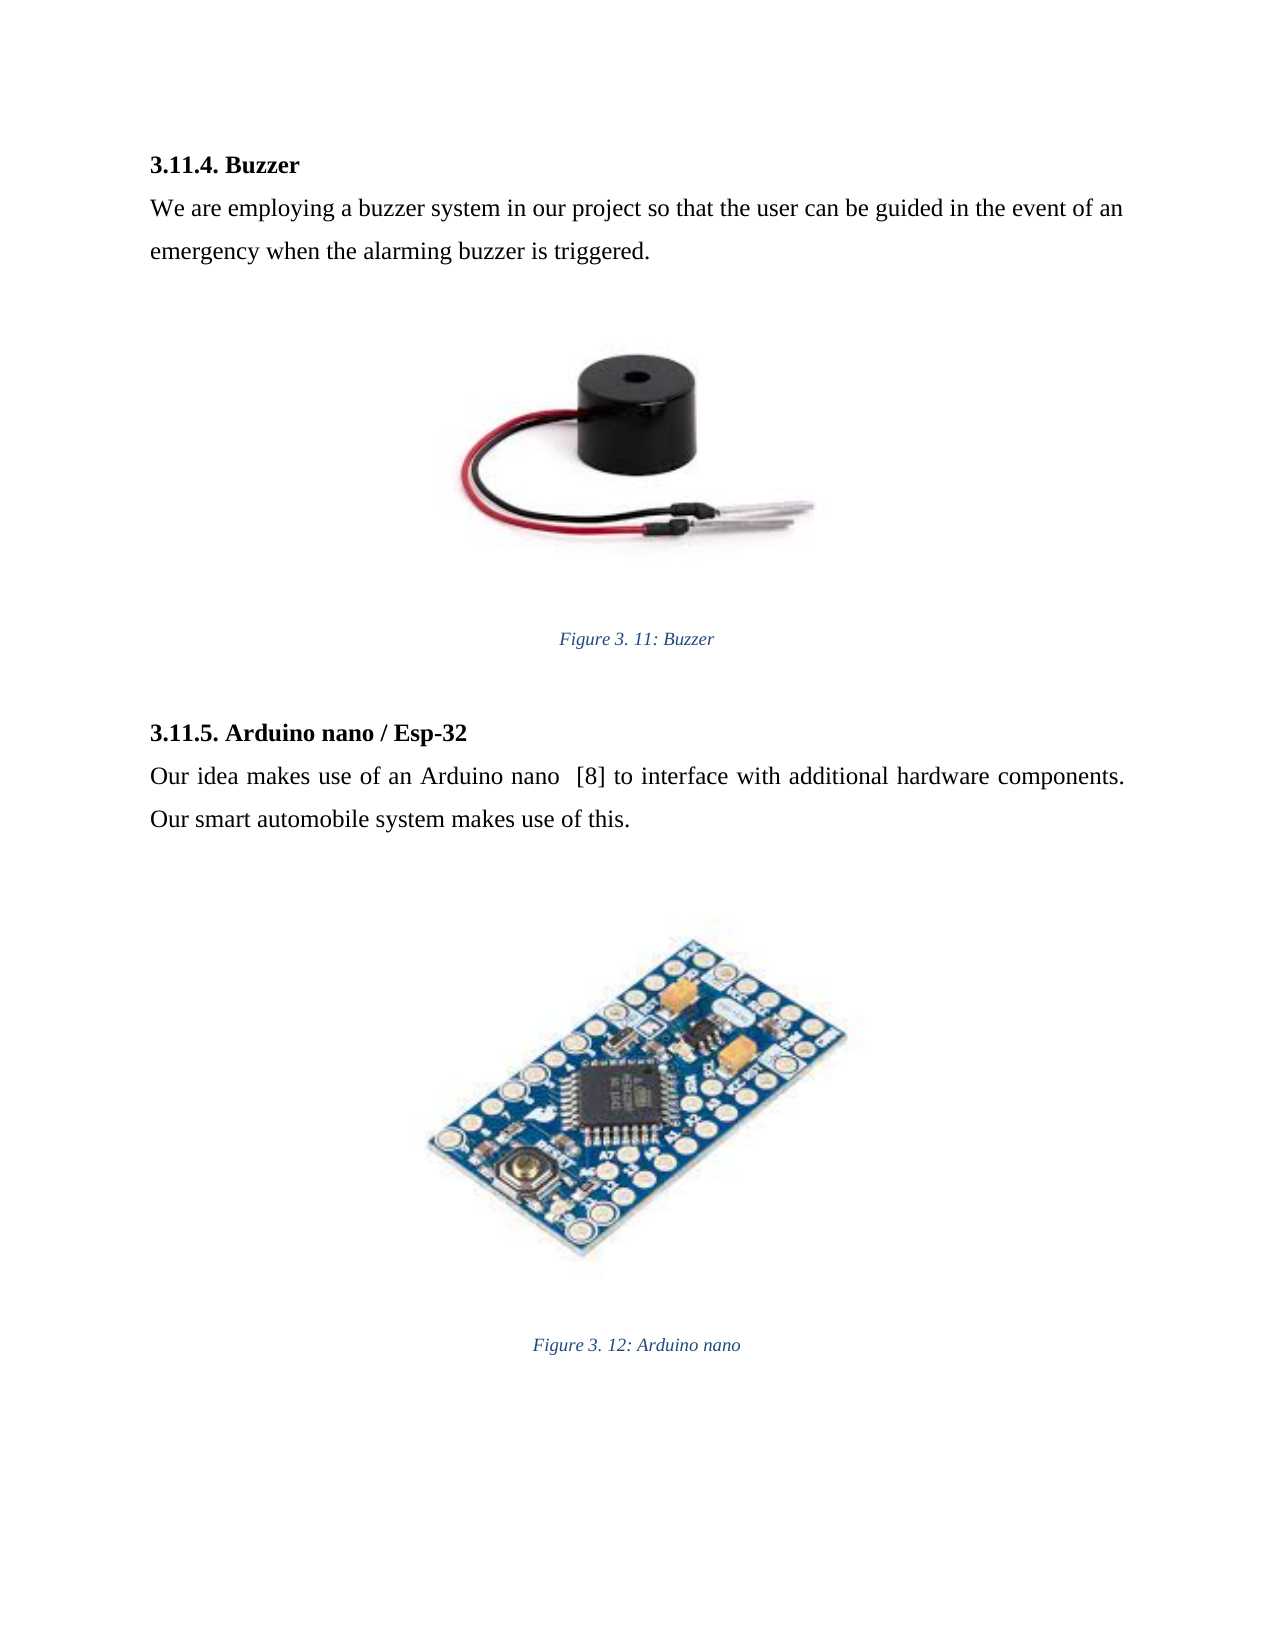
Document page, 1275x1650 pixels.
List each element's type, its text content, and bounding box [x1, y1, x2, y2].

text We are employing a buzzer system in our project so that the user can be guided in the event of an emergency when the alarming buzzer is triggered. [150, 193, 1125, 265]
text Our idea makes use of an Arduino nano to interface with additional hardware components. Our smart automobile system makes use of this. [150, 761, 1125, 833]
text 3.11.4. Buzzer [150, 150, 1125, 179]
text 3.11.5. Arduino nano / Esp-32 [150, 718, 1125, 747]
picture [382, 287, 893, 606]
picture [410, 856, 866, 1312]
